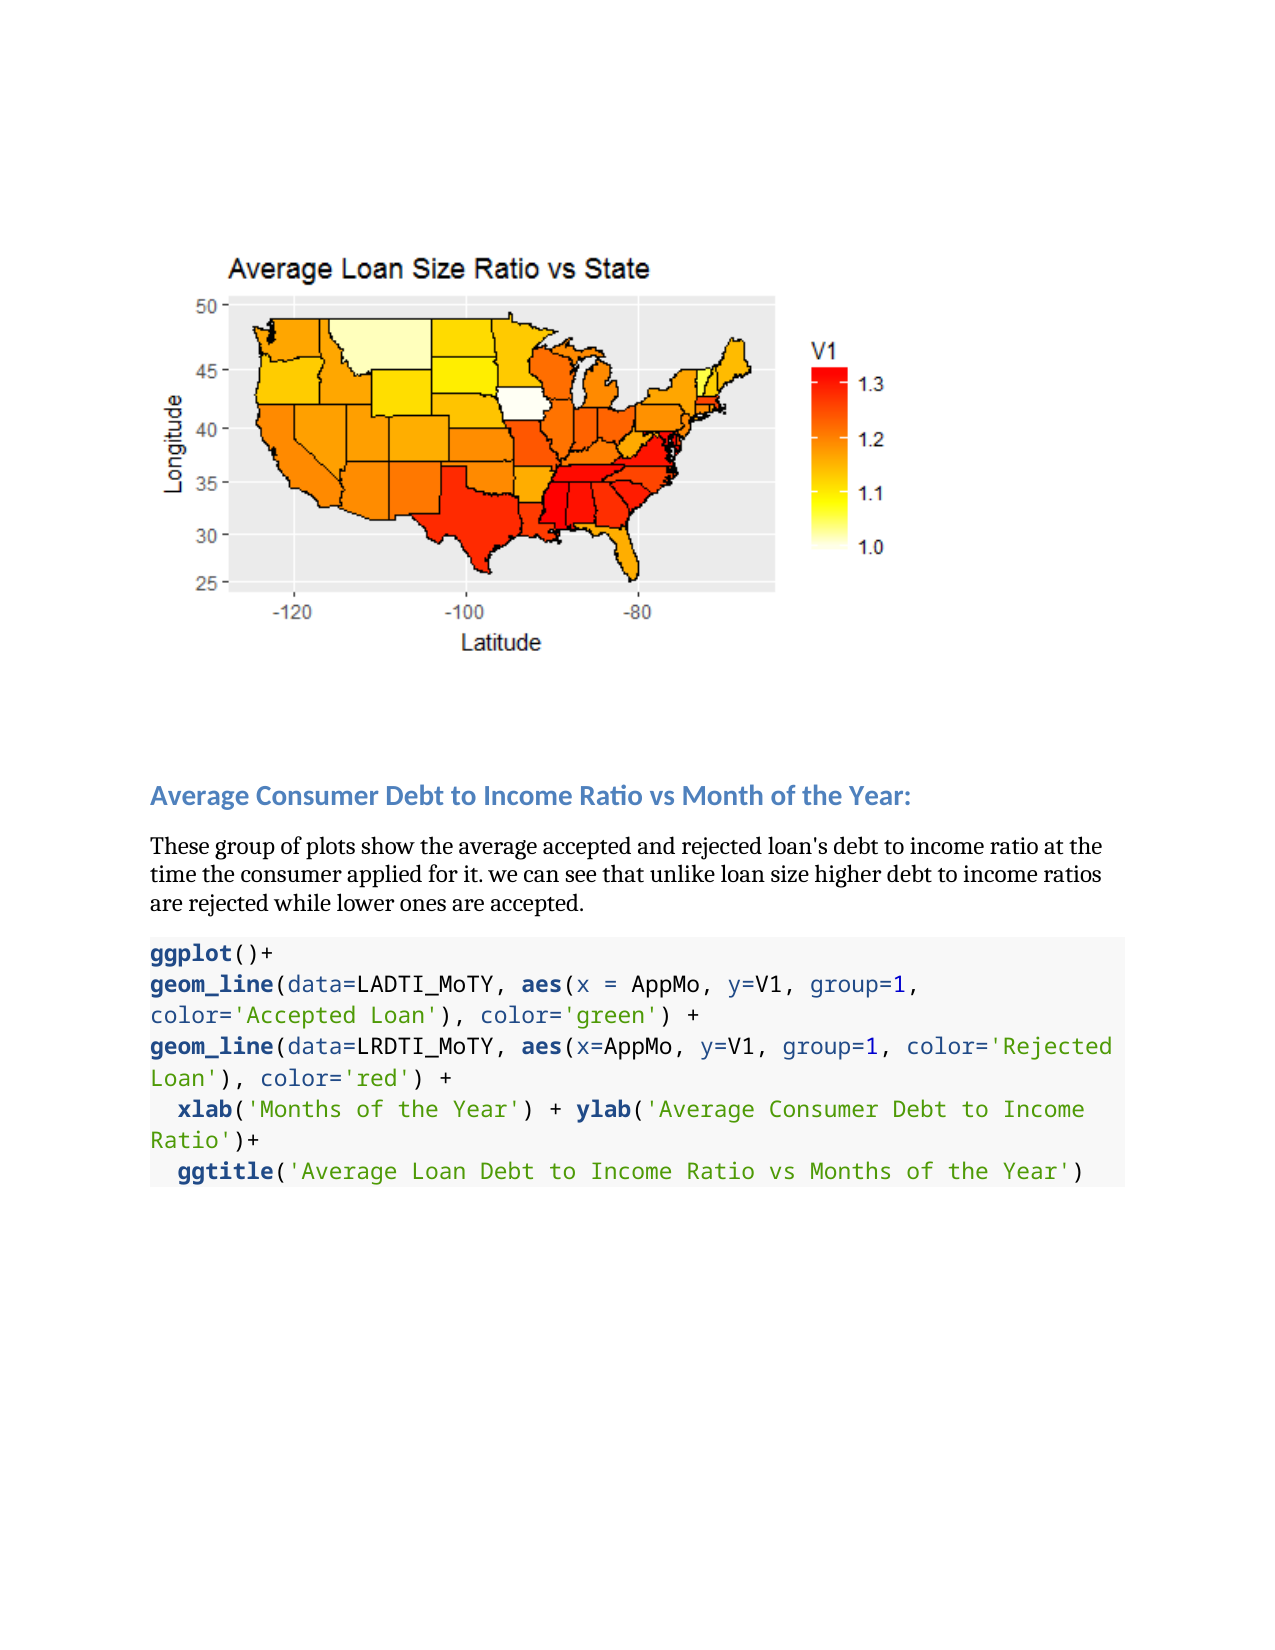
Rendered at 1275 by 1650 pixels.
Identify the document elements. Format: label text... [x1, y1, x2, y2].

picture [150, 150, 908, 757]
subtitle Average Consumer Debt to Income Ratio vs Month of the Year: [150, 777, 1125, 813]
text ggplot()+ geom_line(data=LADTI_MoTY, aes(x = AppMo, y=V1, group=1, color='Accepted Loan'), color='green') + geom_line(data=LRDTI_MoTY, aes(x=AppMo, y=V1, group=1, color='Rejected Loan'), color='red') + xlab('Months of the Year') + ylab('Average Consumer Debt to Income Ratio')+ ggtitle('Average Loan Debt to Income Ratio vs Months of the Year') [260, 937, 1125, 1187]
text These group of plots show the average accepted and rejected loan's debt to income ratio at the time the consumer applied for it. we can see that unlike loan size higher debt to income ratios are rejected while lower ones are accepted. [150, 832, 1125, 918]
